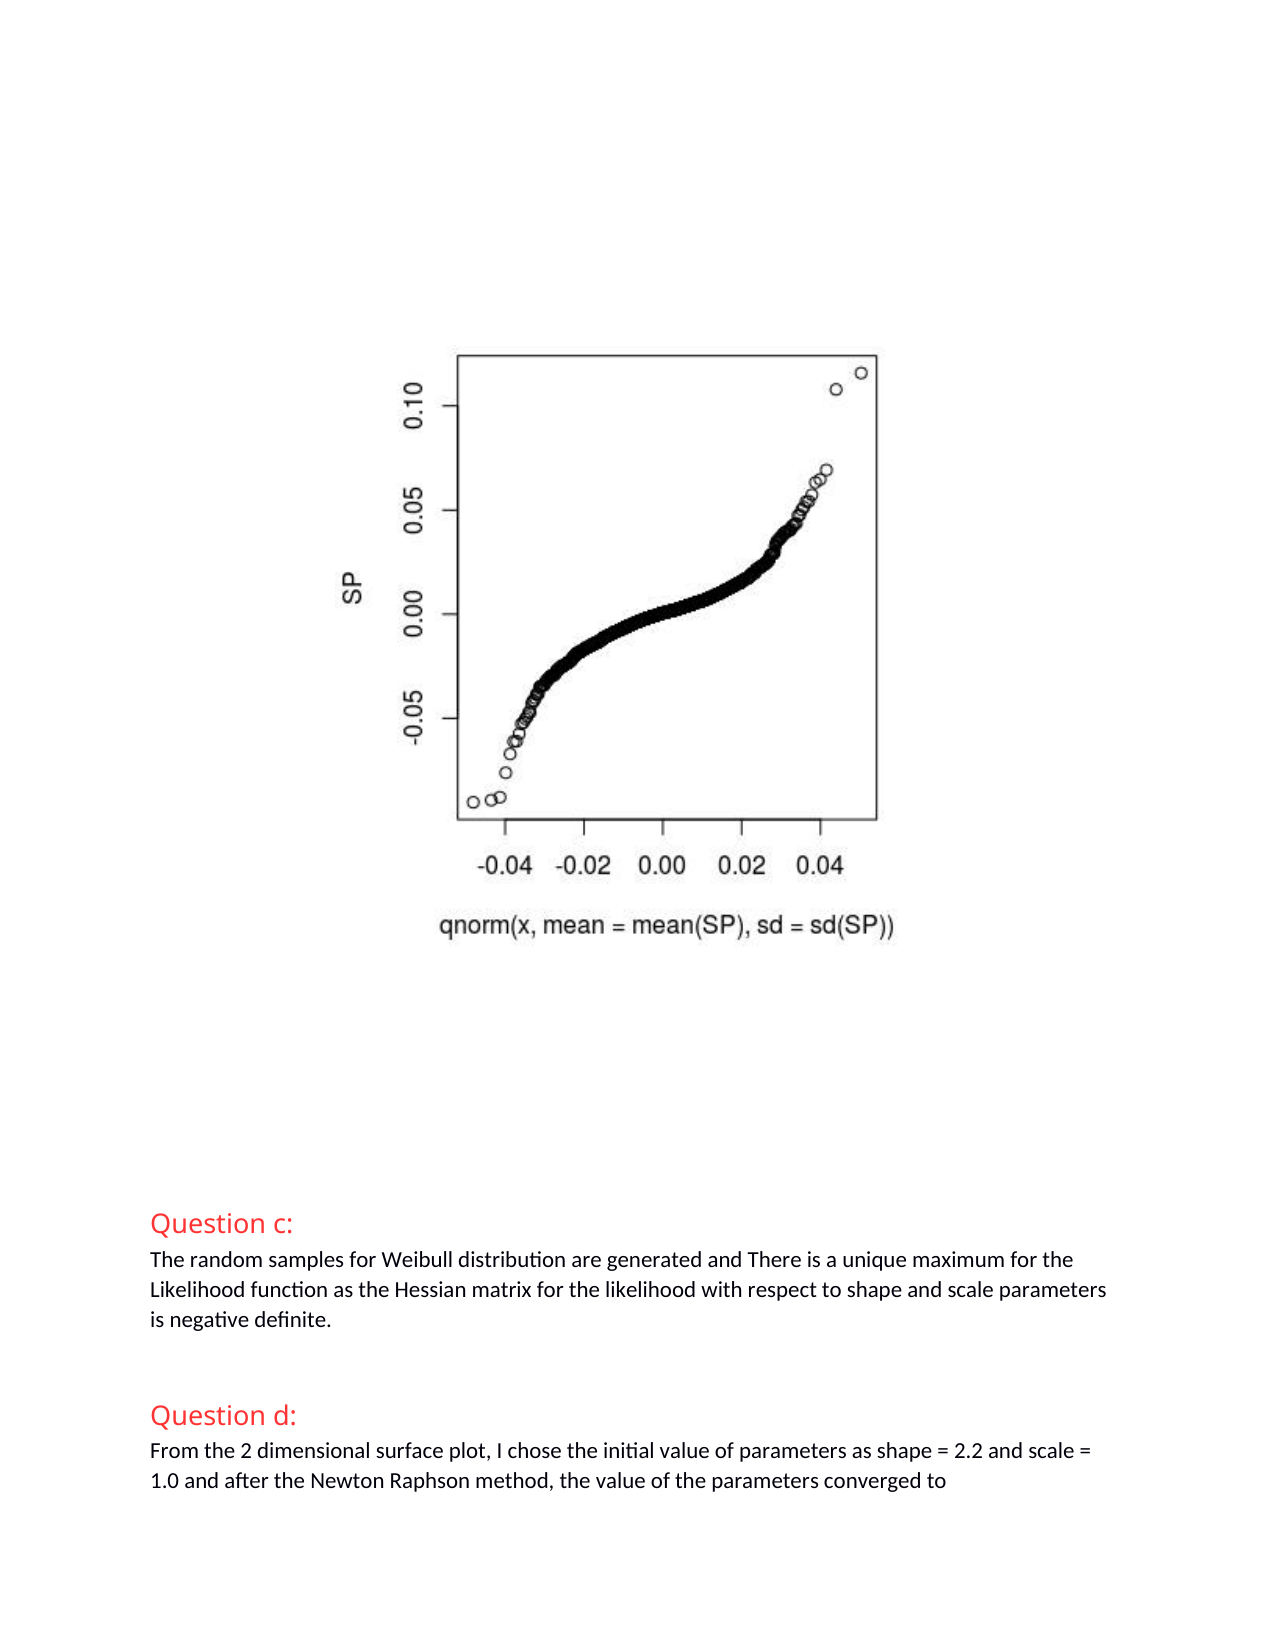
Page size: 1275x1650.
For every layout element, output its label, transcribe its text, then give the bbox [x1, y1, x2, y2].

text The random samples for Weibull distribution are generated and There is a unique maximum for the Likelihood function as the Hessian matrix for the likelihood with respect to shape and scale parameters is negative definite. [150, 1245, 1125, 1333]
text From the 2 dimensional surface plot, I chose the initial value of parameters as shape = 2.2 and scale = 1.0 and after the Newton Raphson method, the value of the parameters converged to [150, 1436, 1125, 1494]
picture [335, 233, 940, 973]
subtitle Question c: [150, 1205, 1125, 1242]
subtitle Question d: [150, 1396, 1125, 1433]
